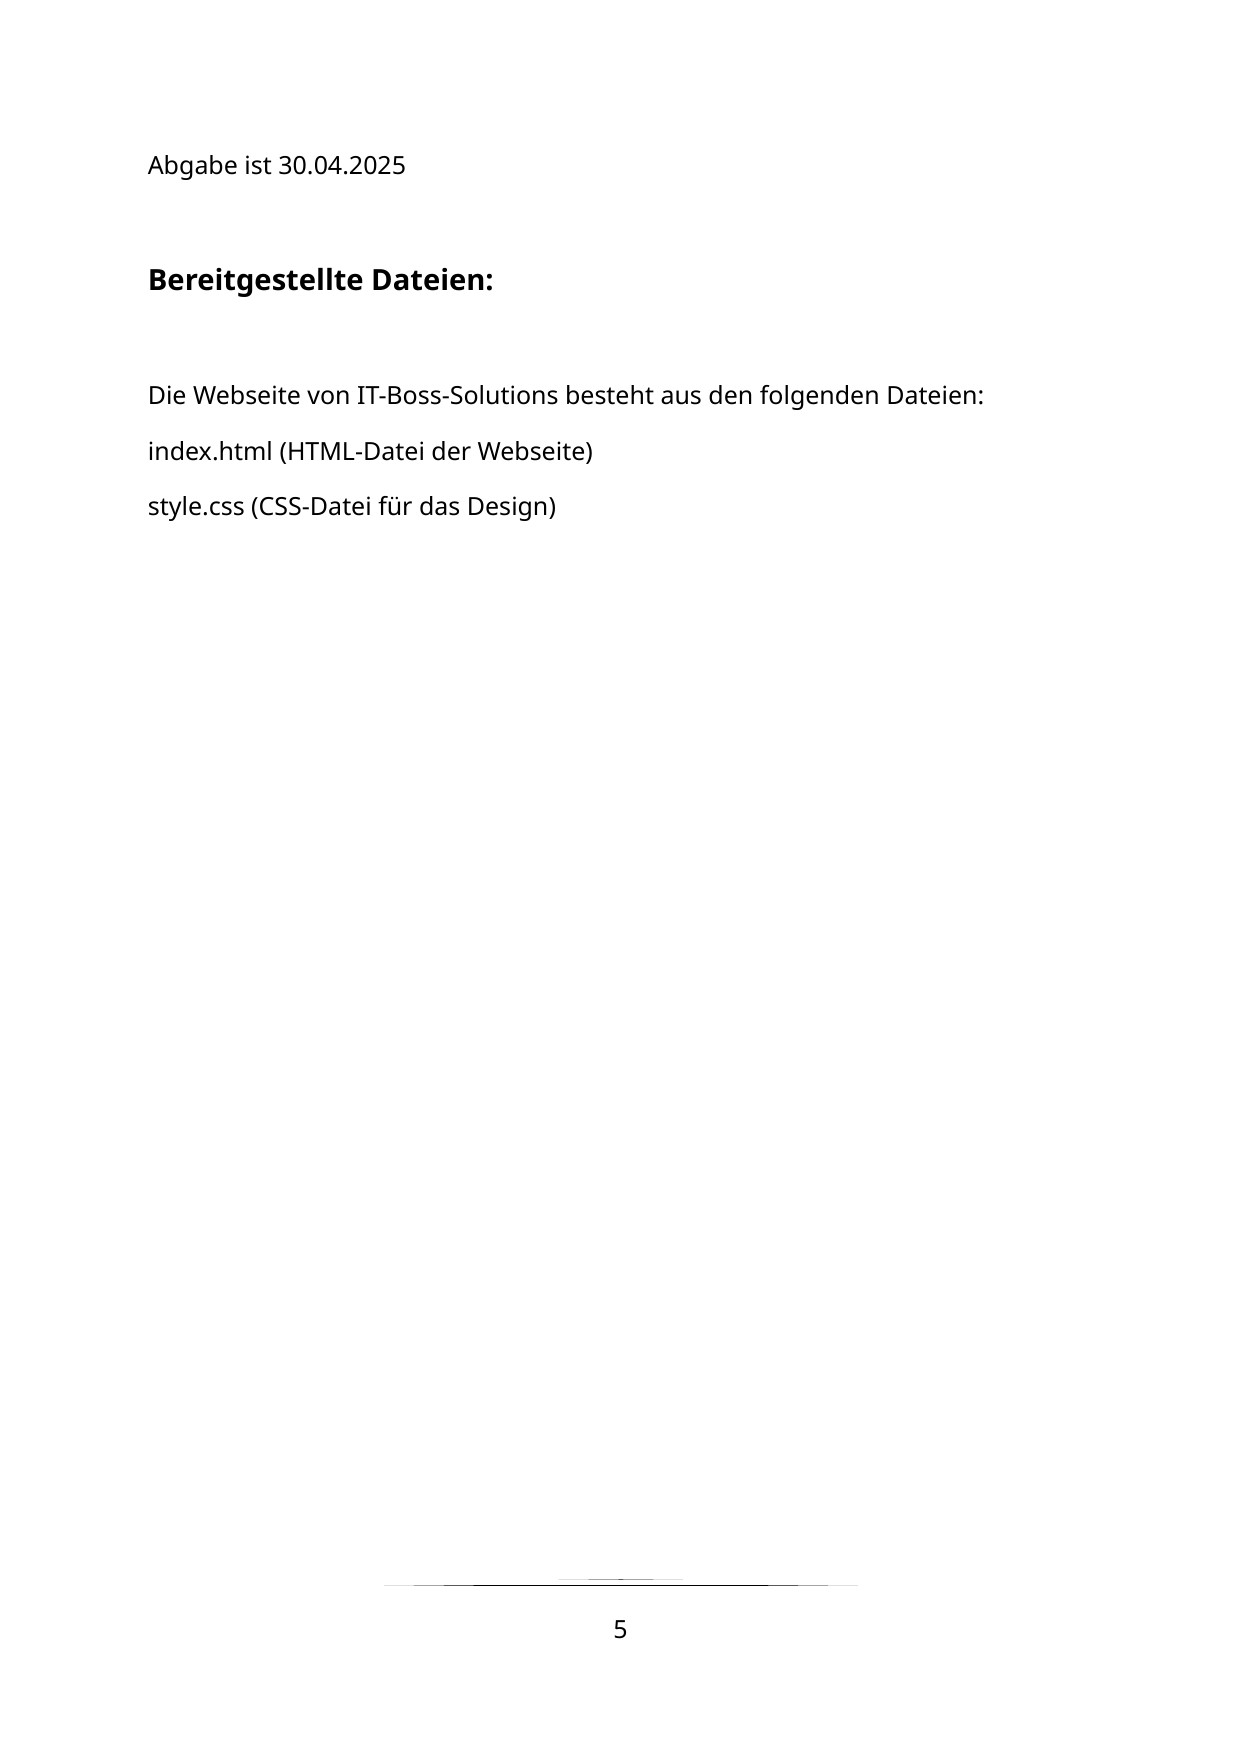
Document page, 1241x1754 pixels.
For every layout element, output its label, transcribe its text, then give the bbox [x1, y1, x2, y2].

text Abgabe ist 30.04.2025 [148, 148, 1093, 182]
text Die Webseite von IT-Boss-Solutions besteht aus den folgenden Dateien: [148, 377, 1093, 411]
text index.html (HTML-Datei der Webseite) [148, 433, 1093, 467]
text Bereitgestellte Dateien: [148, 259, 1093, 299]
text style.css (CSS-Datei für das Design) [148, 489, 1093, 523]
